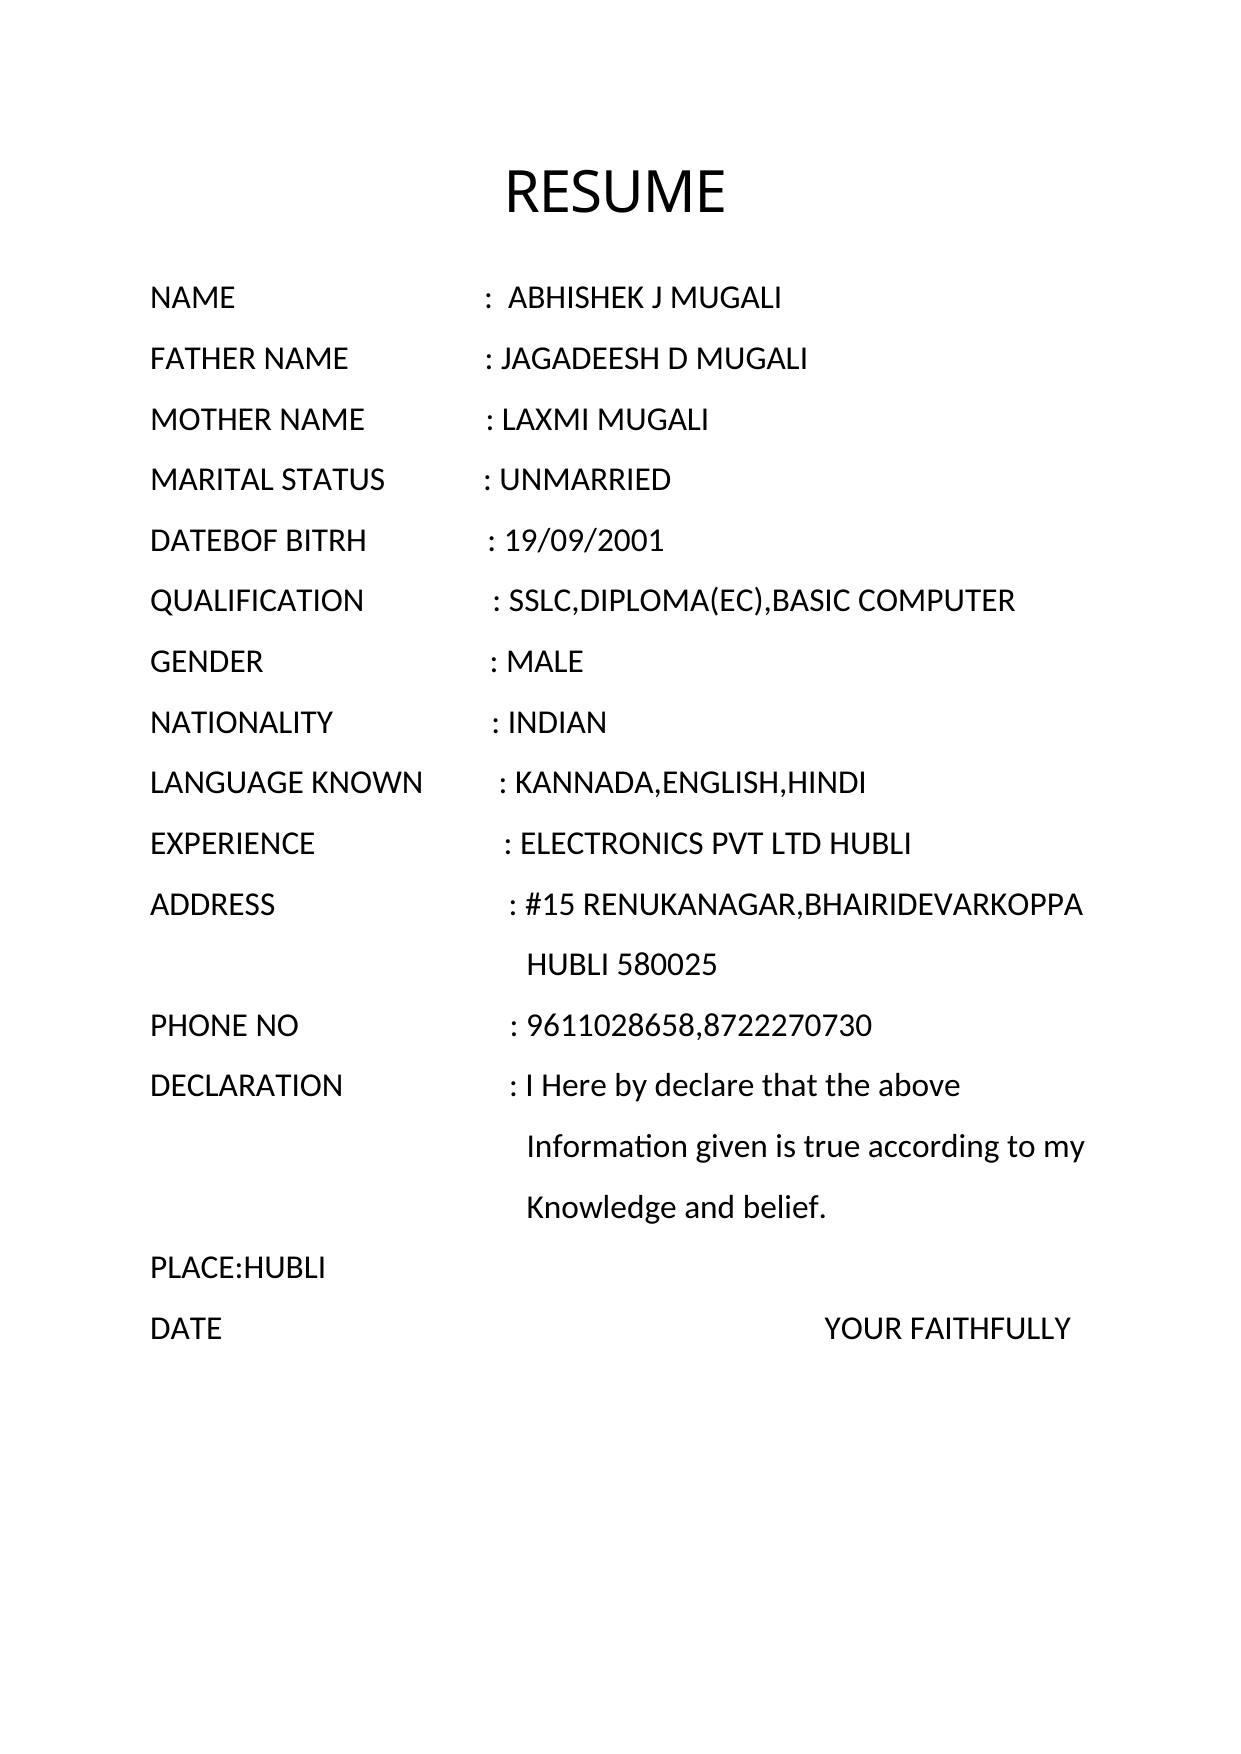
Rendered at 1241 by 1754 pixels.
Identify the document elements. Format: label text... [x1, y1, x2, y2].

text Knowledge and belief. [150, 1186, 1090, 1226]
text PHONE NO : 9611028658,8722270730 [150, 1004, 1090, 1044]
text LANGUAGE KNOWN : KANNADA,ENGLISH,HINDI [150, 761, 1090, 802]
text DECLARATION : I Here by declare that the above [150, 1064, 1090, 1105]
title RESUME [150, 150, 1090, 229]
text MOTHER NAME : LAXMI MUGALI [150, 398, 1090, 438]
text NATIONALITY : INDIAN [150, 701, 1090, 741]
text DATEBOF BITRH : 19/09/2001 [150, 519, 1090, 559]
text ADDRESS : #15 RENUKANAGAR,BHAIRIDEVARKOPPA [150, 883, 1090, 923]
text QUALIFICATION : SSLC,DIPLOMA(EC),BASIC COMPUTER [150, 579, 1090, 620]
text MARITAL STATUS : UNMARRIED [150, 458, 1090, 499]
text GENDER : MALE [150, 640, 1090, 681]
text PLACE:HUBLI [150, 1246, 1090, 1287]
text DATE YOUR FAITHFULLY [150, 1307, 1090, 1348]
text HUBLI 580025 [150, 943, 1090, 984]
text FATHER NAME : JAGADEESH D MUGALI [150, 337, 1090, 378]
text NAME : ABHISHEK J MUGALI [150, 276, 1090, 317]
text EXPERIENCE : ELECTRONICS PVT LTD HUBLI [150, 822, 1090, 863]
text Information given is true according to my [150, 1125, 1090, 1166]
